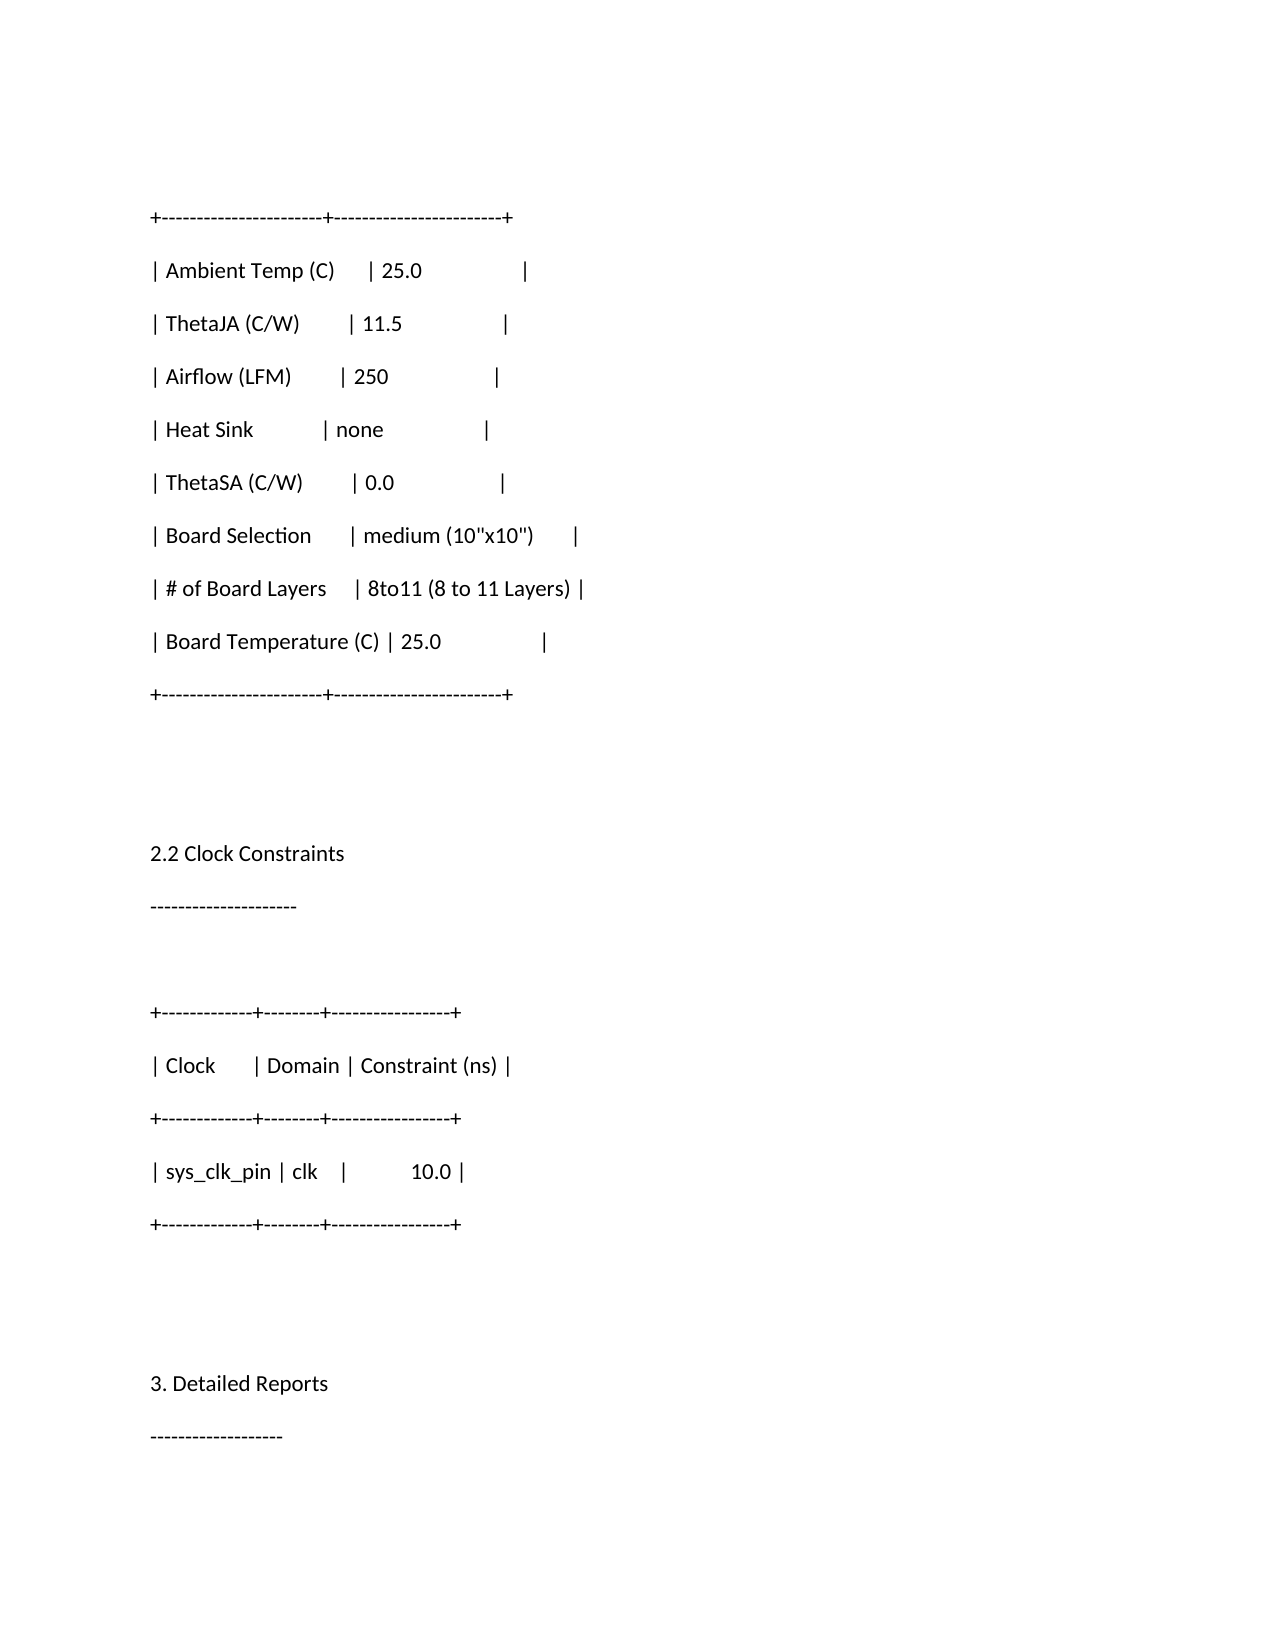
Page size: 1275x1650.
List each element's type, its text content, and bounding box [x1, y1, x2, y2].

text +-------------+--------+-----------------+ [150, 998, 1125, 1026]
text +-------------+--------+-----------------+ [150, 1210, 1125, 1238]
text | Ambient Temp (C) | 25.0 | [150, 256, 1125, 284]
text | Board Temperature (C) | 25.0 | [150, 627, 1125, 655]
text | sys_clk_pin | clk | 10.0 | [150, 1157, 1125, 1185]
text | Board Selection | medium (10"x10") | [150, 521, 1125, 549]
text | ThetaSA (C/W) | 0.0 | [150, 468, 1125, 496]
text | # of Board Layers | 8to11 (8 to 11 Layers) | [150, 574, 1125, 602]
text ------------------- [150, 1422, 1125, 1451]
text +-----------------------+------------------------+ [150, 203, 1125, 231]
text | Airflow (LFM) | 250 | [150, 362, 1125, 390]
text --------------------- [150, 892, 1125, 920]
text 3. Detailed Reports [150, 1369, 1125, 1397]
text +-----------------------+------------------------+ [150, 680, 1125, 708]
text | Clock | Domain | Constraint (ns) | [150, 1051, 1125, 1079]
text 2.2 Clock Constraints [150, 839, 1125, 867]
text | ThetaJA (C/W) | 11.5 | [150, 309, 1125, 337]
text | Heat Sink | none | [150, 415, 1125, 443]
text +-------------+--------+-----------------+ [150, 1104, 1125, 1132]
